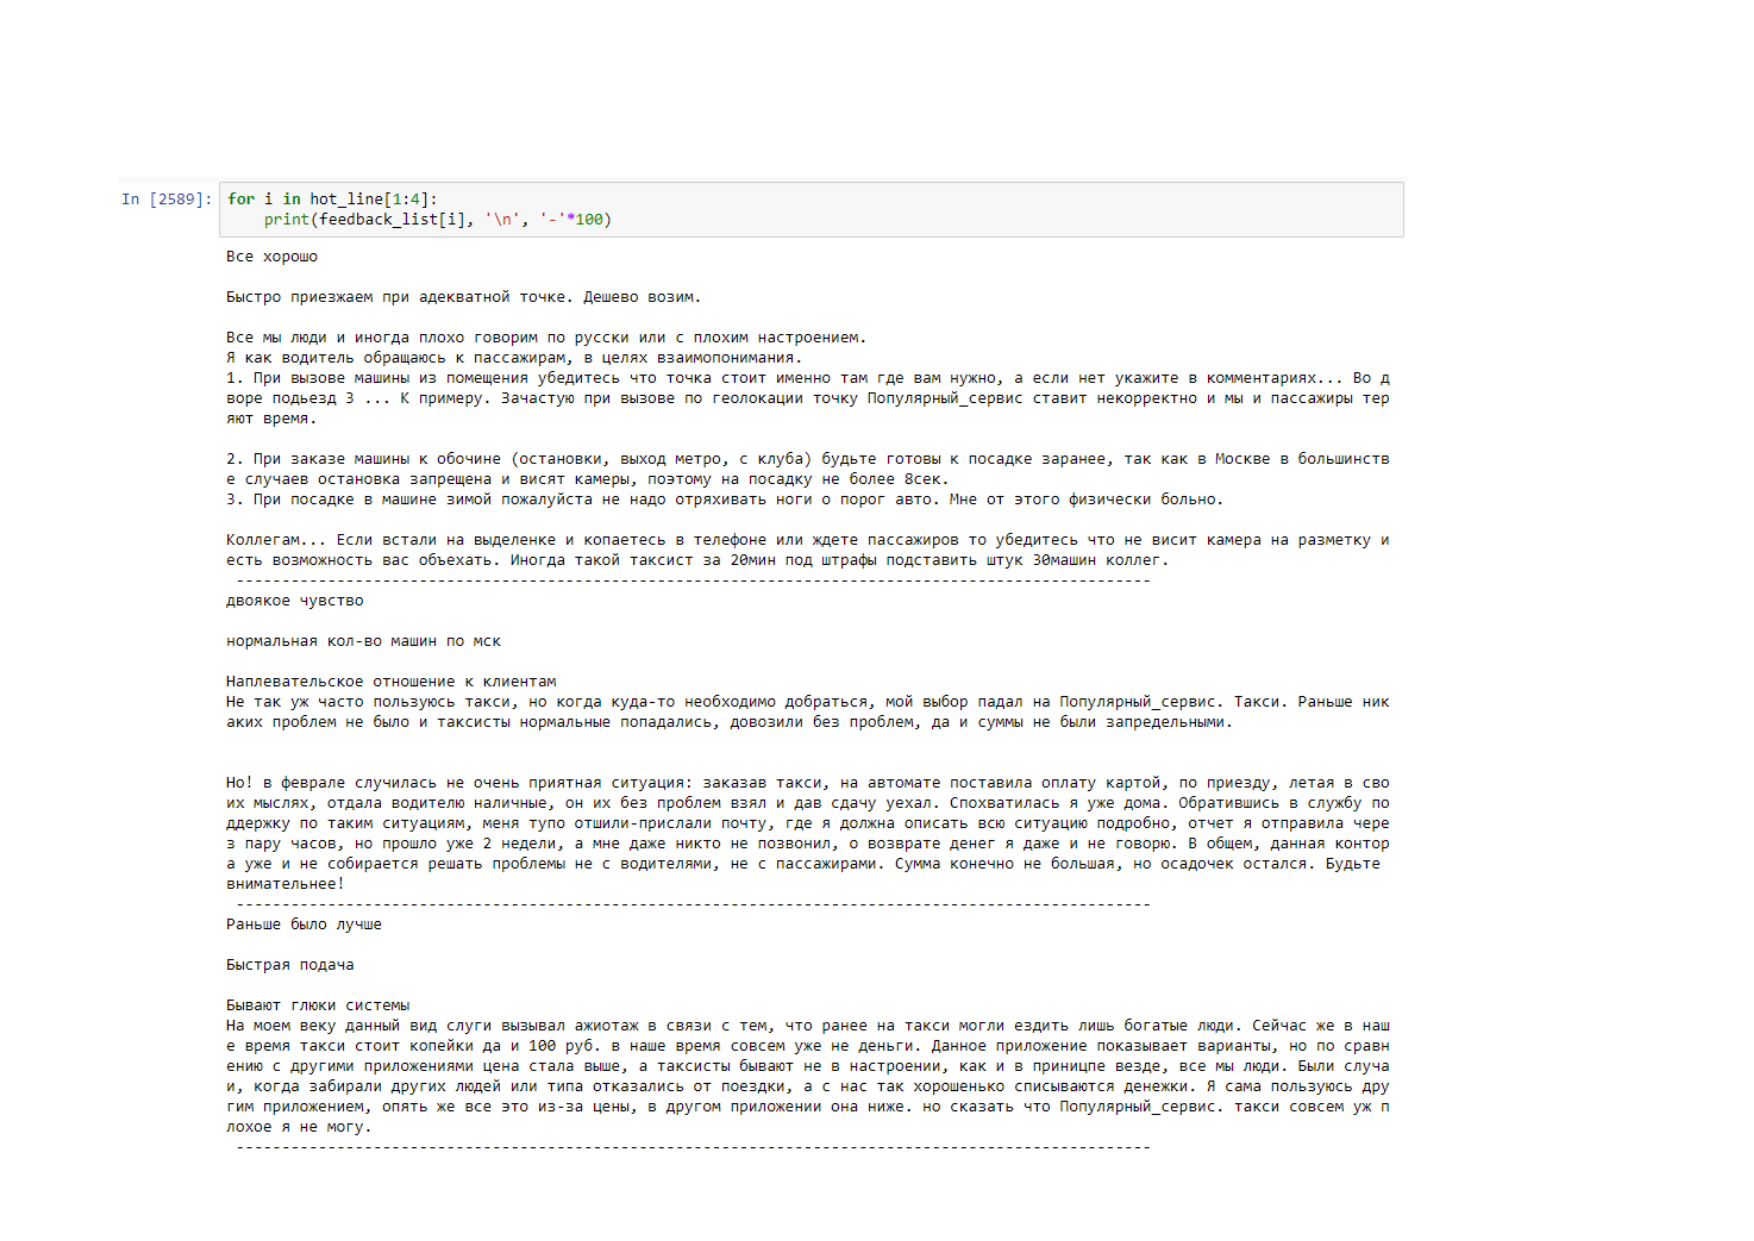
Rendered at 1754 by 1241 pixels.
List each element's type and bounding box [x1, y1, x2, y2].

picture [118, 177, 1408, 1152]
